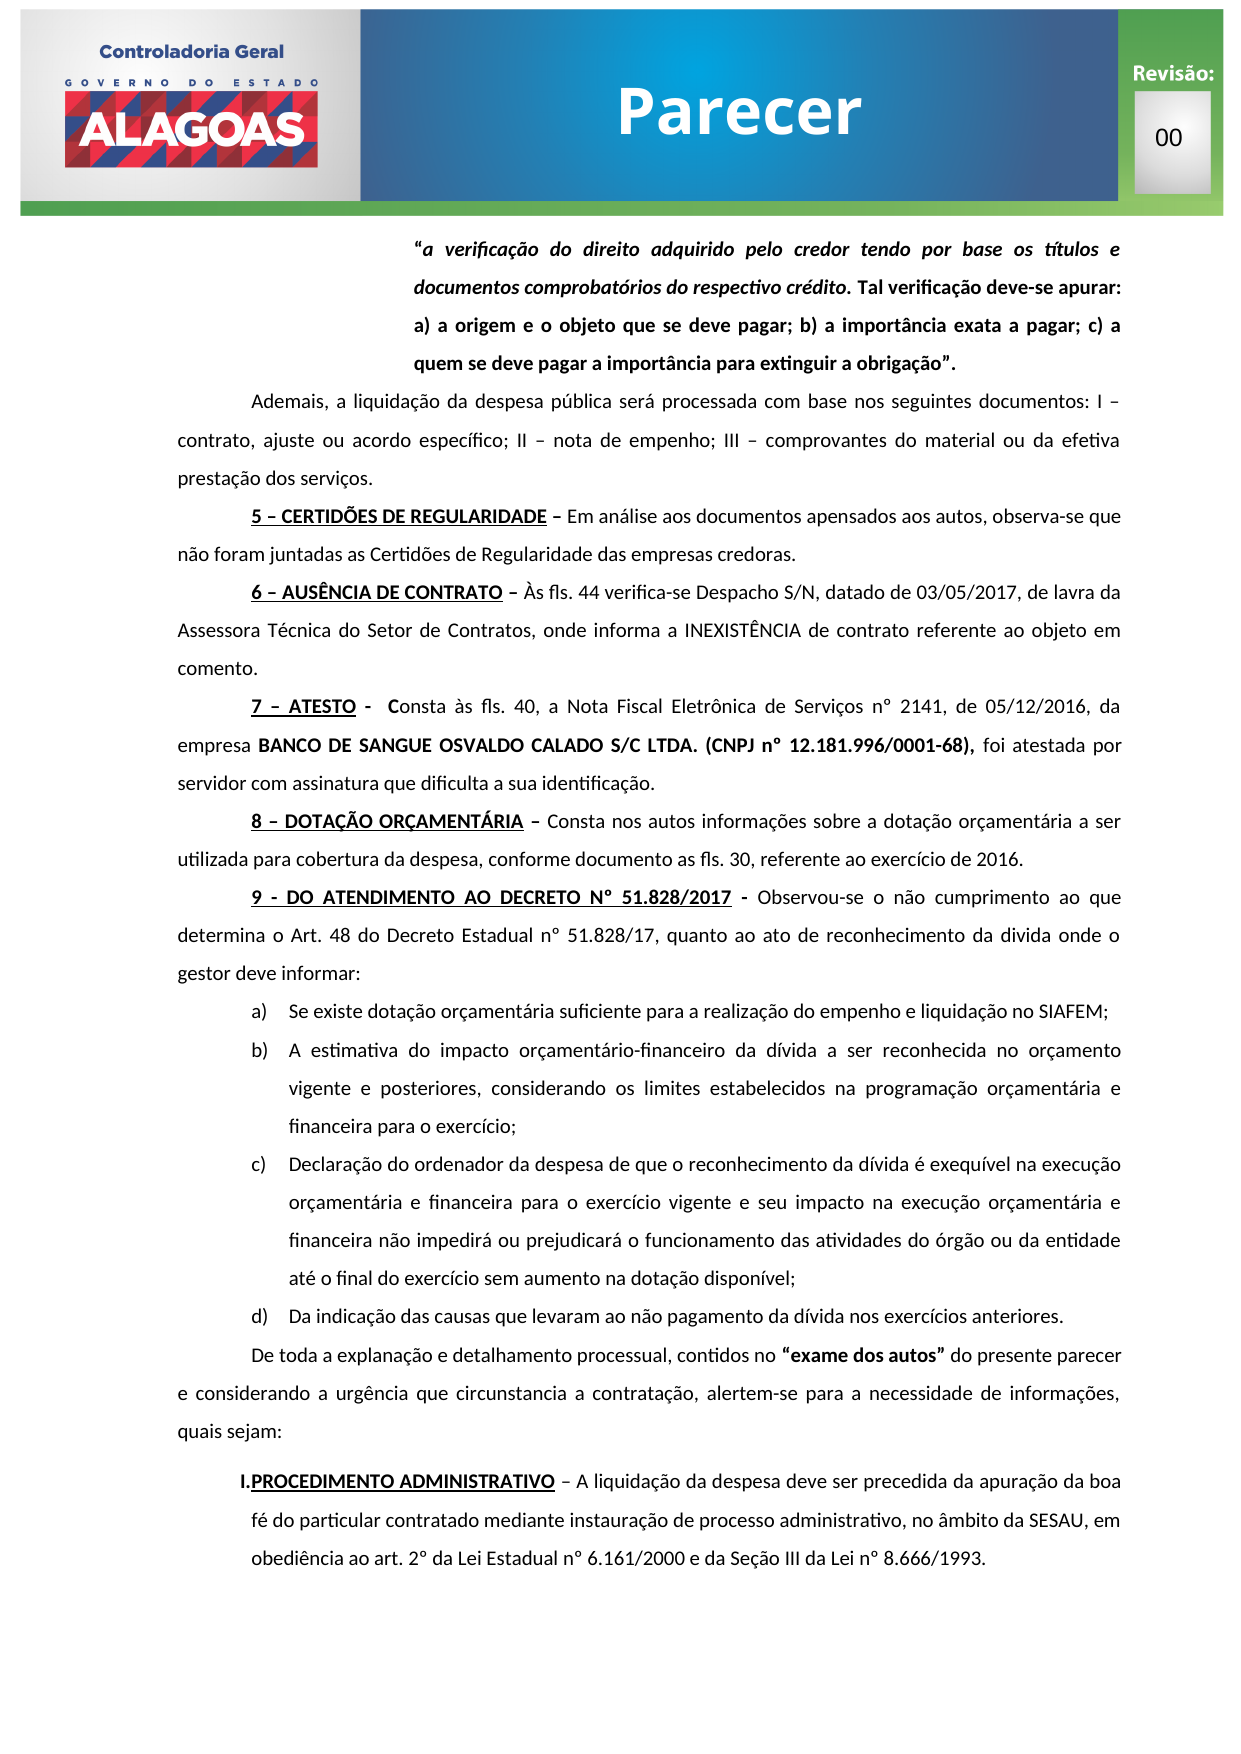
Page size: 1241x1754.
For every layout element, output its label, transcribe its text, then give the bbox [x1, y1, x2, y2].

text “a verificação do direito adquirido pelo credor tendo por base os títulos e documentos comprobatórios do respectivo crédito. Tal verificação deve-se apurar: a) a origem e o objeto que se deve pagar; b) a importância exata a pagar; c) a quem se deve pagar a importância para extinguir a obrigação”. [413, 236, 1122, 376]
picture [20, 9, 1224, 216]
text 9 - DO ATENDIMENTO AO DECRETO Nº 51.828/2017 - Observou-se o não cumprimento ao que determina o Art. 48 do Decreto Estadual nº 51.828/17, quanto ao ato de reconhecimento da divida onde o gestor deve informar: [177, 884, 1122, 986]
text 5 – CERTIDÕES DE REGULARIDADE – Em análise aos documentos apensados aos autos, observa-se que não foram juntadas as Certidões de Regularidade das empresas credoras. [177, 503, 1122, 567]
list PROCEDIMENTO ADMINISTRATIVO – A liquidação da despesa deve ser precedida da apuração da boa fé do particular contratado mediante instauração de processo administrativo, no âmbito da SESAU, em obediência ao art. 2º da Lei Estadual nº 6.161/2000 e da Seção III da Lei nº 8.666/1993. [251, 1469, 1122, 1570]
list Da indicação das causas que levaram ao não pagamento da dívida nos exercícios anteriores. [251, 1304, 1122, 1329]
text 7 – ATESTO - Consta às fls. 40, a Nota Fiscal Eletrônica de Serviços nº 2141, de 05/12/2016, da empresa BANCO DE SANGUE OSVALDO CALADO S/C LTDA. (CNPJ nº 12.181.996/0001-68), foi atestada por servidor com assinatura que dificulta a sua identificação. [177, 694, 1122, 795]
text Ademais, a liquidação da despesa pública será processada com base nos seguintes documentos: I – contrato, ajuste ou acordo específico; II – nota de empenho; III – comprovantes do material ou da efetiva prestação dos serviços. [177, 389, 1122, 490]
list A estimativa do impacto orçamentário-financeiro da dívida a ser reconhecida no orçamento vigente e posteriores, considerando os limites estabelecidos na programação orçamentária e financeira para o exercício; [251, 1037, 1122, 1138]
list Declaração do ordenador da despesa de que o reconhecimento da dívida é exequível na execução orçamentária e financeira para o exercício vigente e seu impacto na execução orçamentária e financeira não impedirá ou prejudicará o funcionamento das atividades do órgão ou da entidade até o final do exercício sem aumento na dotação disponível; [251, 1151, 1122, 1291]
text 6 – AUSÊNCIA DE CONTRATO – Às fls. 44 verifica-se Despacho S/N, datado de 03/05/2017, de lavra da Assessora Técnica do Setor de Contratos, onde informa a INEXISTÊNCIA de contrato referente ao objeto em comento. [177, 579, 1122, 681]
text 8 – DOTAÇÃO ORÇAMENTÁRIA – Consta nos autos informações sobre a dotação orçamentária a ser utilizada para cobertura da despesa, conforme documento as fls. 30, referente ao exercício de 2016. [177, 808, 1122, 872]
list Se existe dotação orçamentária suficiente para a realização do empenho e liquidação no SIAFEM; [251, 999, 1122, 1024]
text De toda a explanação e detalhamento processual, contidos no “exame dos autos” do presente parecer e considerando a urgência que circunstancia a contratação, alertem-se para a necessidade de informações, quais sejam: [177, 1342, 1122, 1443]
